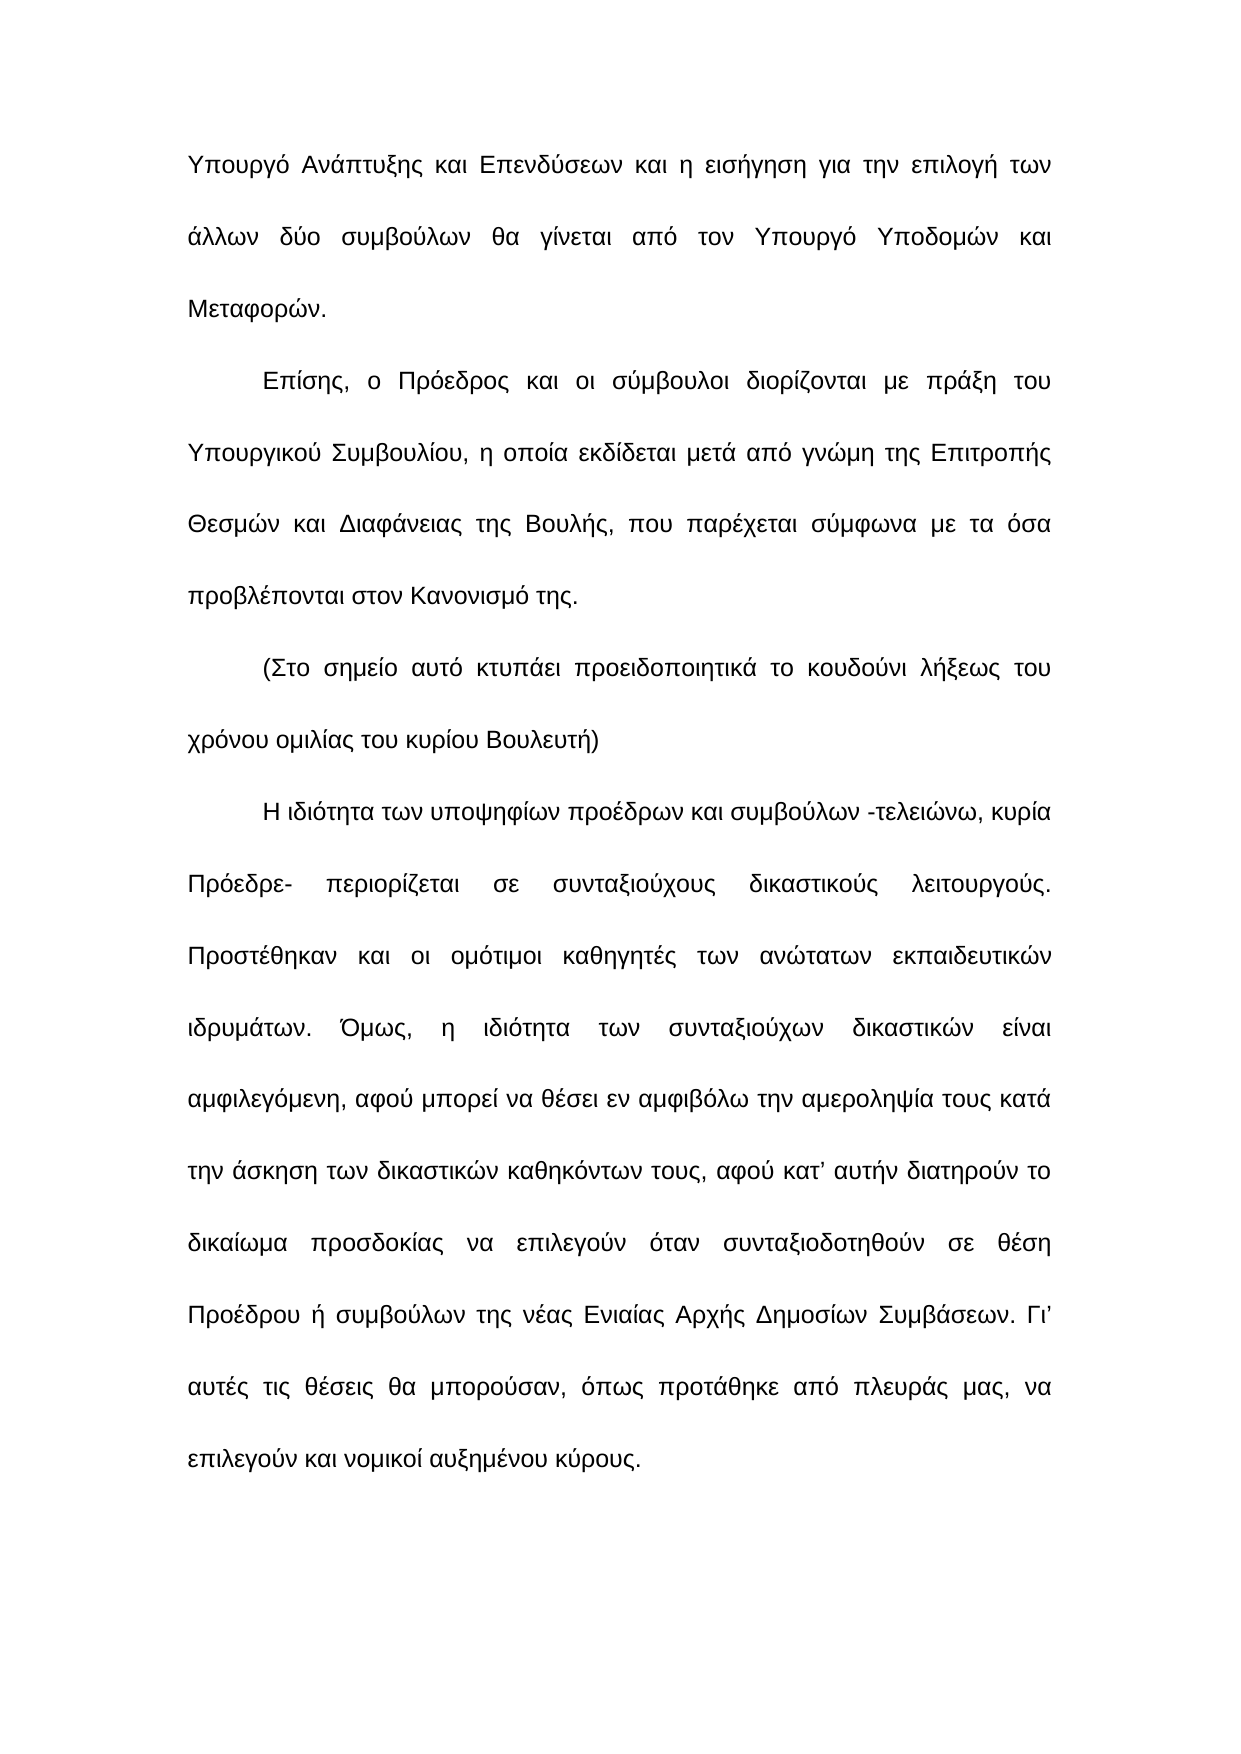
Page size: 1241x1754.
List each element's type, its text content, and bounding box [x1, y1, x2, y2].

text Επίσης, ο Πρόεδρος και οι σύμβουλοι διορίζονται με πράξη του Υπουργικού Συμβουλίου, η οποία εκδίδεται μετά από γνώμη της Επιτροπής Θεσμών και Διαφάνειας της Βουλής, που παρέχεται σύμφωνα με τα όσα προβλέπονται στον Κανονισμό της. [187, 366, 1053, 610]
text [187, 150, 1053, 322]
text Η ιδιότητα των υποψηφίων προέδρων και συμβούλων -τελειώνω, κυρία Πρόεδρε- περιορίζεται σε συνταξιούχους δικαστικούς λειτουργούς. Προστέθηκαν και οι ομότιμοι καθηγητές των ανώτατων εκπαιδευτικών ιδρυμάτων. Όμως, η ιδιότητα των συνταξιούχων δικαστικών είναι αμφιλεγόμενη, αφού μπορεί να θέσει εν αμφιβόλω την αμεροληψία τους κατά την άσκηση των δικαστικών καθηκόντων τους, αφού κατ’ αυτήν διατηρούν το δικαίωμα προσδοκίας να επιλεγούν όταν συνταξιοδοτηθούν σε θέση Προέδρου ή συμβούλων της νέας Ενιαίας Αρχής Δημοσίων Συμβάσεων. Γι’ αυτές τις θέσεις θα μπορούσαν, όπως προτάθηκε από πλευράς μας, να επιλεγούν και νομικοί αυξημένου κύρους. [187, 797, 1053, 1472]
text (Στο σημείο αυτό κτυπάει προειδοποιητικά το κουδούνι λήξεως του χρόνου ομιλίας του κυρίου Βουλευτή) [187, 653, 1053, 754]
